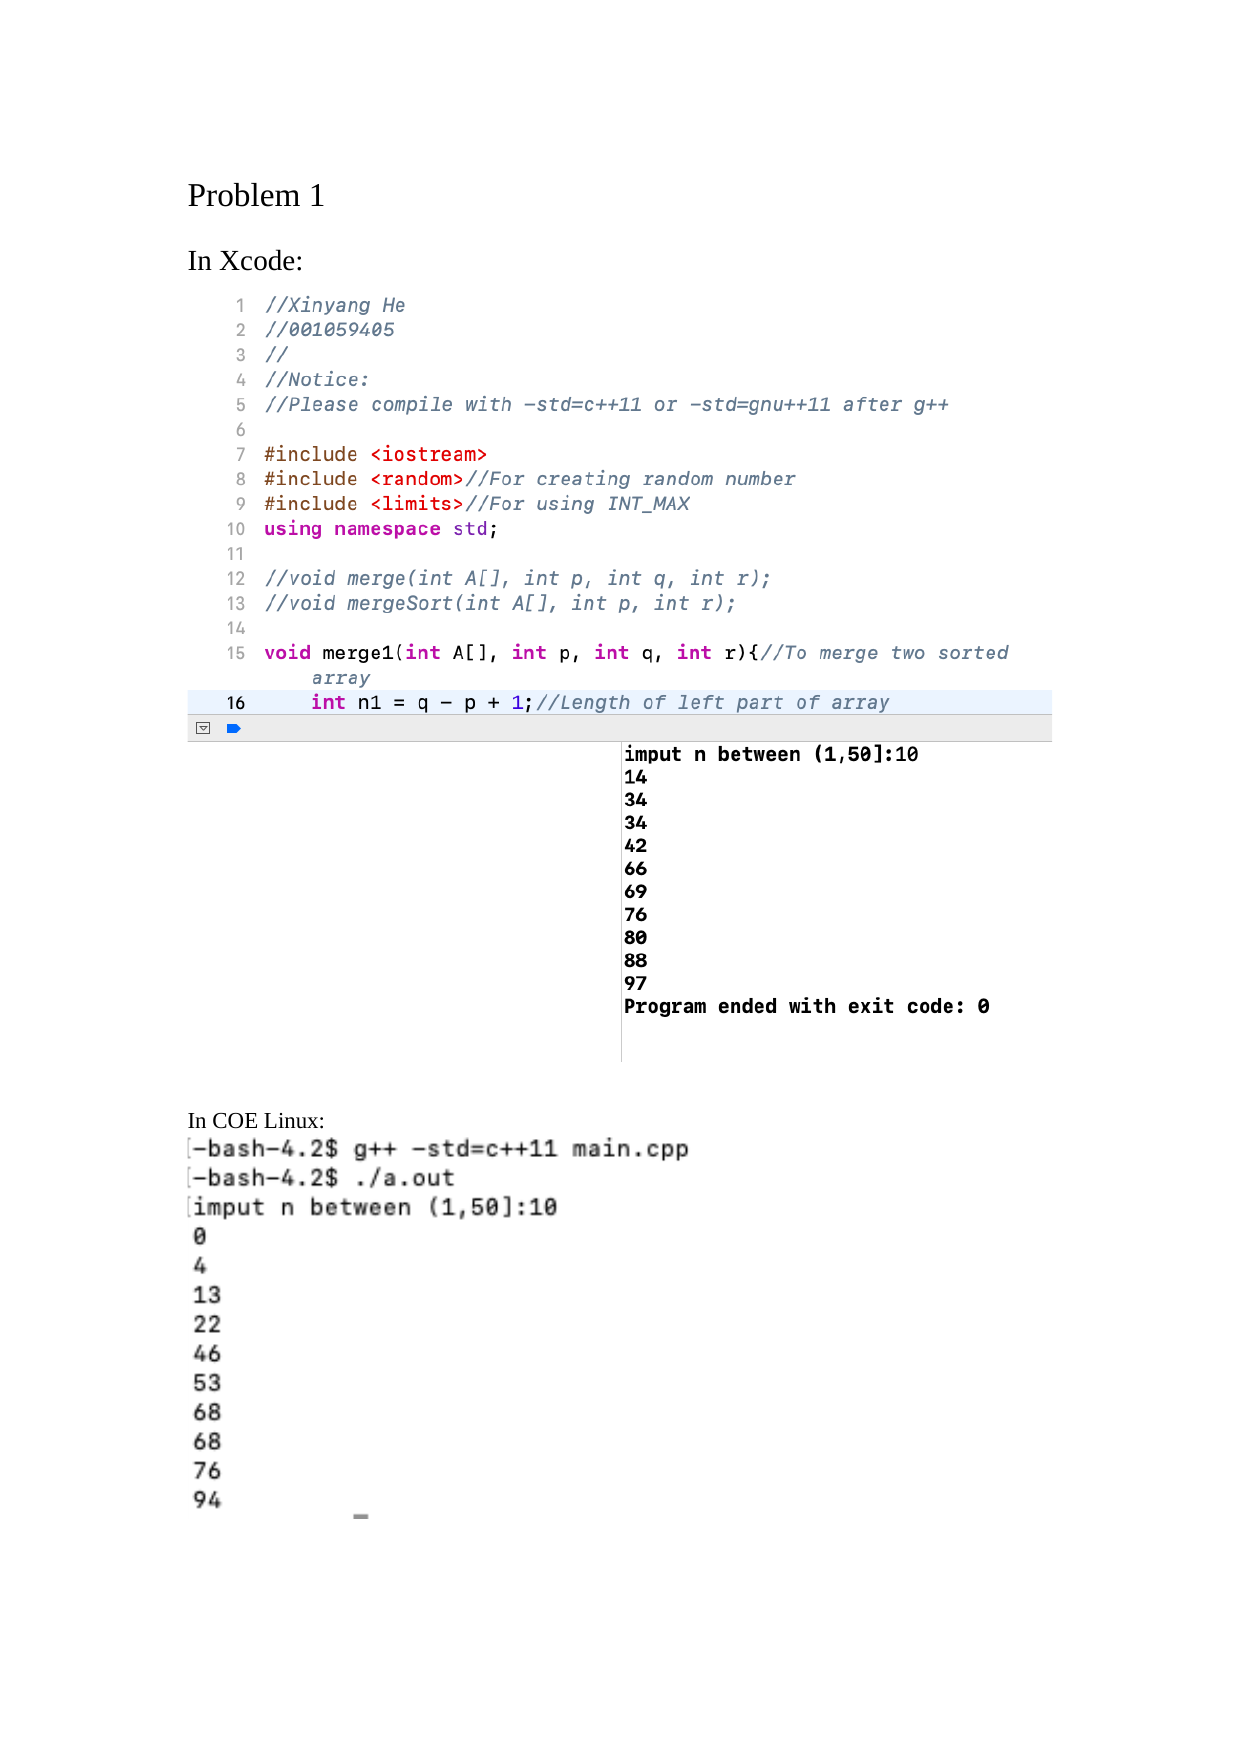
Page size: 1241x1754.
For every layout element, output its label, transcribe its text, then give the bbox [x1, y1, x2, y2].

text Problem 1 [187, 162, 1053, 227]
text In COE Linux: [187, 1104, 1053, 1137]
picture [187, 1137, 709, 1519]
picture [187, 292, 1053, 1062]
text In Xcode: [187, 227, 1053, 292]
